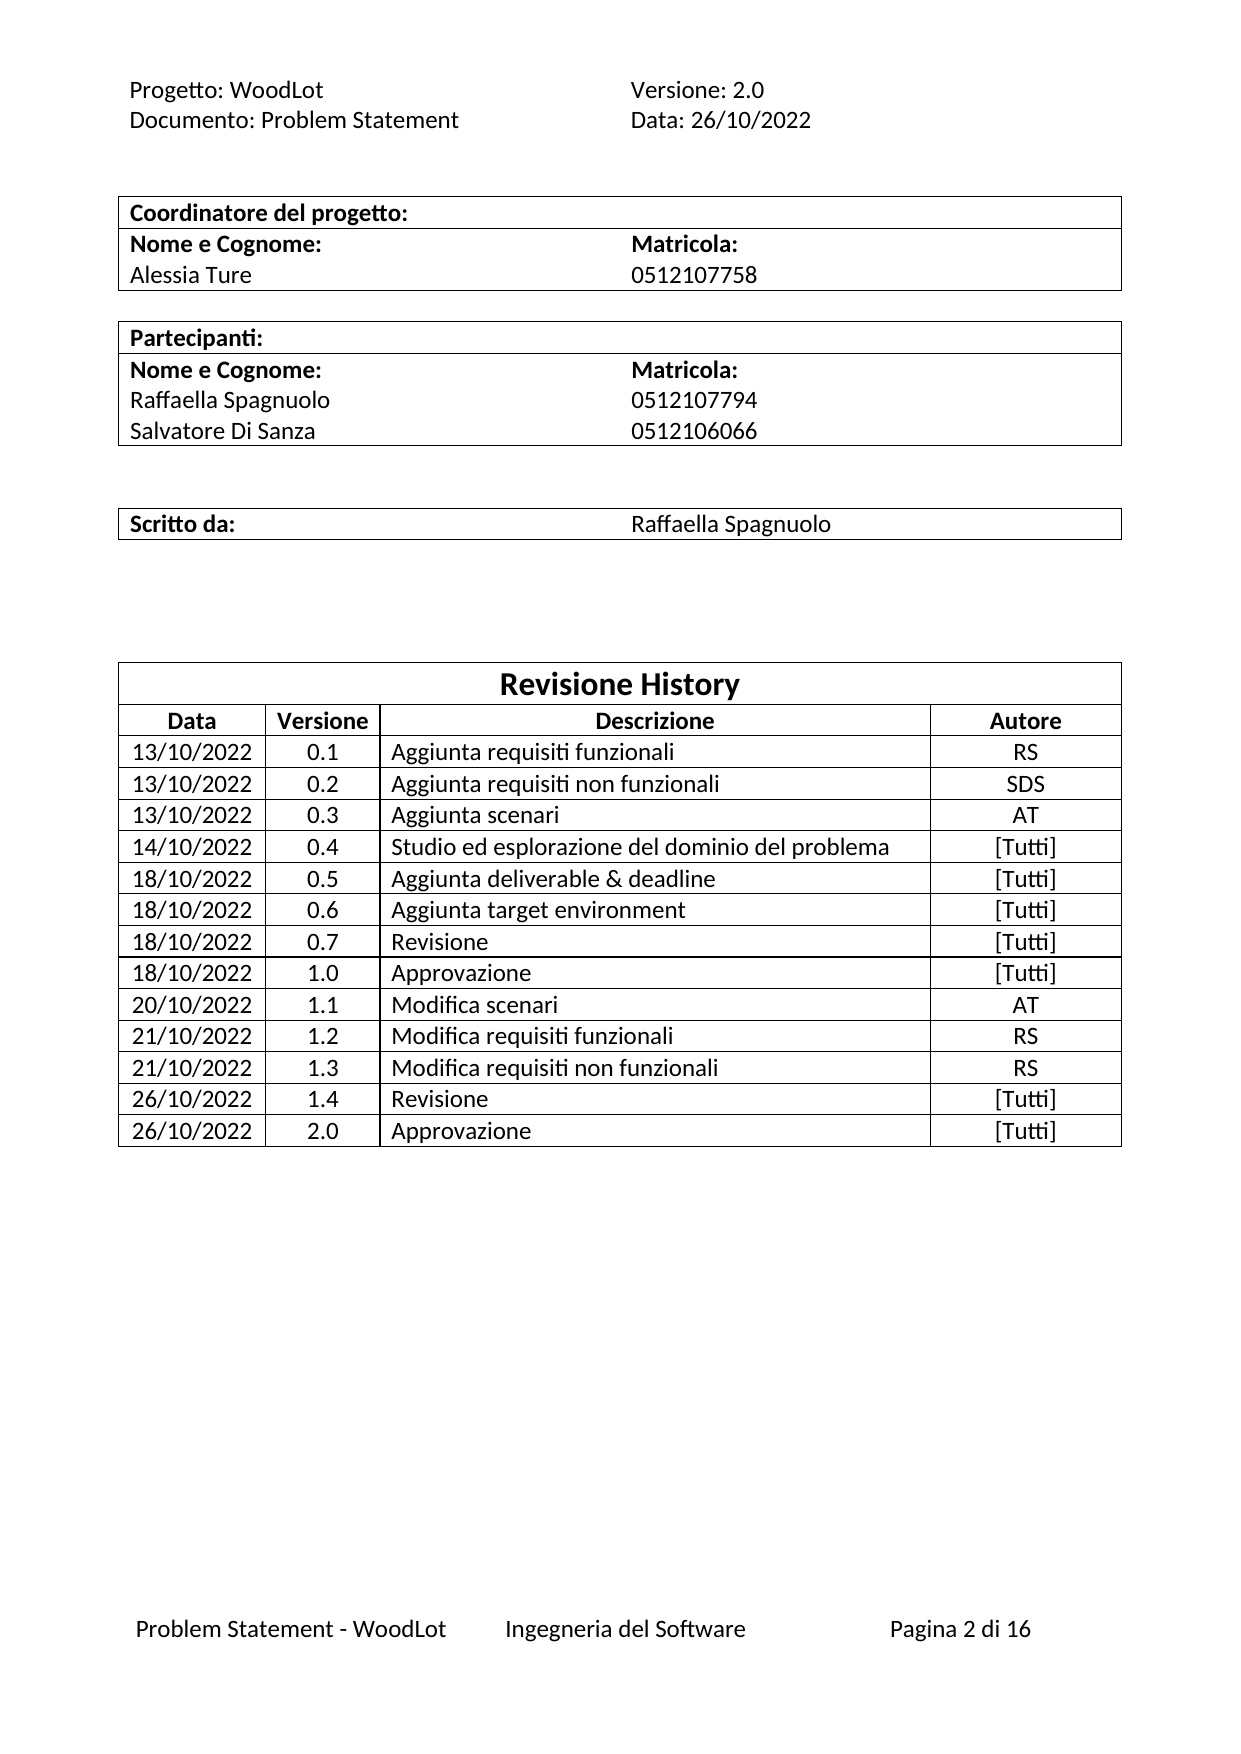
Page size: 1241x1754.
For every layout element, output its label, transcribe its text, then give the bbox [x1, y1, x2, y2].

table_cell [Tutti] [931, 894, 1121, 925]
table_cell Aggiunta requisiti non funzionali [381, 768, 930, 798]
table_cell Versione [266, 705, 379, 735]
table_cell Approvazione [381, 958, 930, 988]
table_cell 13/10/2022 [119, 800, 265, 830]
table_cell Aggiunta target environment [381, 894, 930, 925]
table_cell 14/10/2022 [119, 831, 265, 862]
table_cell RS [931, 1052, 1121, 1083]
table_cell Revisione [381, 926, 930, 956]
table_cell 26/10/2022 [119, 1084, 265, 1114]
table_cell AT [931, 989, 1121, 1019]
table_cell Modifica scenari [381, 989, 930, 1019]
table_header Scritto da: [119, 509, 620, 539]
table_cell [Tutti] [931, 1115, 1121, 1146]
table_cell Aggiunta requisiti funzionali [381, 736, 930, 767]
table_cell 2.0 [266, 1115, 379, 1146]
table_cell Approvazione [381, 1115, 930, 1146]
table_cell 26/10/2022 [119, 1115, 265, 1146]
table_cell 13/10/2022 [119, 768, 265, 798]
table_cell SDS [931, 768, 1121, 798]
table_cell 0.1 [266, 736, 379, 767]
table_cell Modifica requisiti funzionali [381, 1021, 930, 1051]
table_cell RS [931, 736, 1121, 767]
table_cell 1.3 [266, 1052, 379, 1083]
table_cell Data [119, 705, 265, 735]
table_cell 1.4 [266, 1084, 379, 1114]
table_cell Studio ed esplorazione del dominio del problema [381, 831, 930, 862]
table_cell 0.6 [266, 894, 379, 925]
table_cell [Tutti] [931, 1084, 1121, 1114]
table_cell Nome e Cognome: [119, 354, 620, 384]
table_header Coordinatore del progetto: [119, 197, 1121, 227]
table_cell Raffaella Spagnuolo [119, 384, 620, 415]
table_cell Autore [931, 705, 1121, 735]
table_cell Alessia Ture [119, 259, 620, 289]
table_cell Aggiunta scenari [381, 800, 930, 830]
table_cell 0.5 [266, 863, 379, 893]
table_cell 0.2 [266, 768, 379, 798]
table_cell 18/10/2022 [119, 894, 265, 925]
table_cell 1.2 [266, 1021, 379, 1051]
table_cell 0512107794 [620, 384, 1121, 415]
table_cell 21/10/2022 [119, 1021, 265, 1051]
table_cell [Tutti] [931, 926, 1121, 956]
table_cell [Tutti] [931, 958, 1121, 988]
table_cell 18/10/2022 [119, 863, 265, 893]
table_cell 1.1 [266, 989, 379, 1019]
table_cell 0512107758 [620, 259, 1121, 289]
table_cell 0.4 [266, 831, 379, 862]
table_cell Nome e Cognome: [119, 229, 620, 259]
table_cell 18/10/2022 [119, 958, 265, 988]
table_cell 0512106066 [620, 415, 1121, 445]
table_header Revisione History [119, 663, 1121, 704]
table_cell Descrizione [381, 705, 930, 735]
table_cell 1.0 [266, 958, 379, 988]
table_cell Matricola: [620, 354, 1121, 384]
table_cell 0.3 [266, 800, 379, 830]
table_cell Modifica requisiti non funzionali [381, 1052, 930, 1083]
table_cell [Tutti] [931, 831, 1121, 862]
table_cell 20/10/2022 [119, 989, 265, 1019]
table_header Partecipanti: [119, 322, 1121, 353]
table_cell AT [931, 800, 1121, 830]
table_cell 21/10/2022 [119, 1052, 265, 1083]
table_cell Salvatore Di Sanza [119, 415, 620, 445]
table_cell Aggiunta deliverable & deadline [381, 863, 930, 893]
table_cell [Tutti] [931, 863, 1121, 893]
table_cell 13/10/2022 [119, 736, 265, 767]
table_header Raffaella Spagnuolo [620, 509, 1121, 539]
table_cell 0.7 [266, 926, 379, 956]
table_cell RS [931, 1021, 1121, 1051]
table_cell Revisione [381, 1084, 930, 1114]
table_cell Matricola: [620, 229, 1121, 259]
table_cell 18/10/2022 [119, 926, 265, 956]
